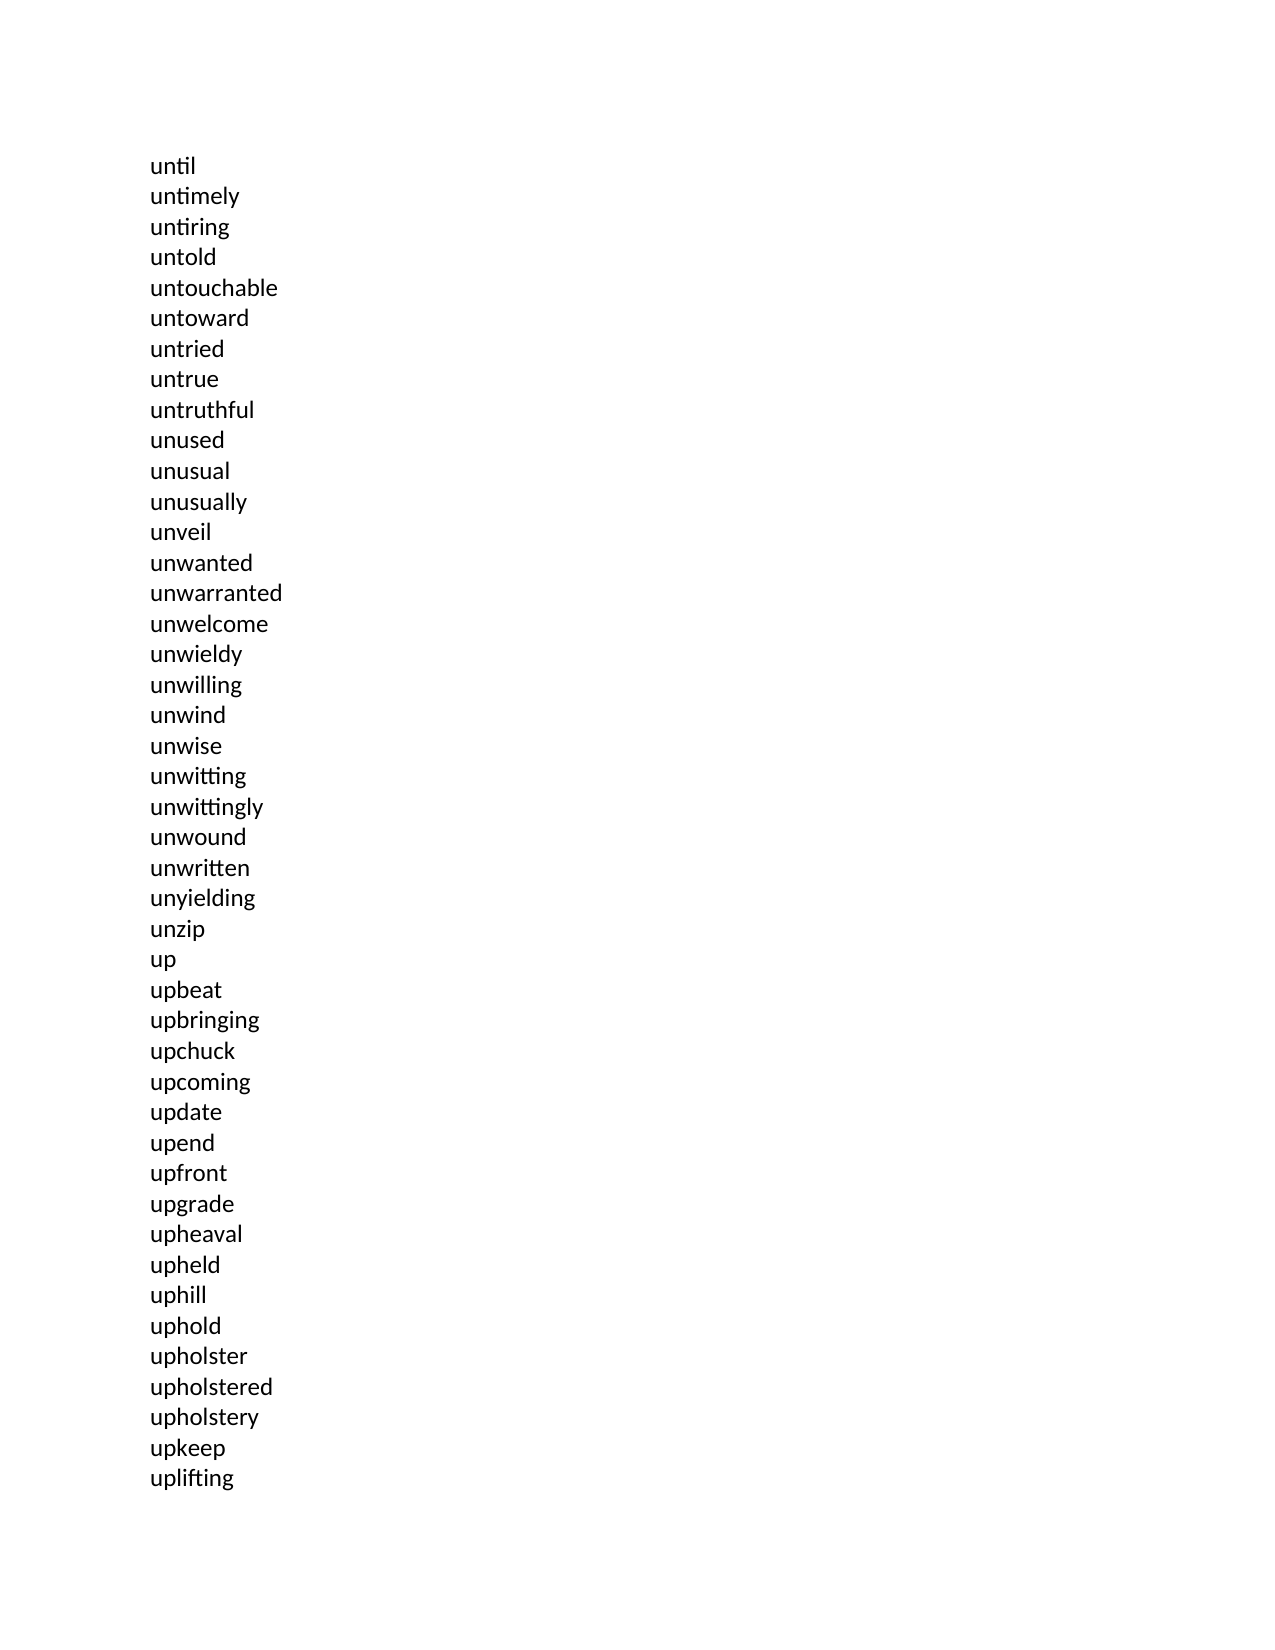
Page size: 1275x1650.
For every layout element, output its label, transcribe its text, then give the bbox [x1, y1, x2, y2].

text uphold [150, 1310, 1125, 1340]
text unwittingly [150, 791, 1125, 821]
text unwise [150, 730, 1125, 760]
text unwitting [150, 760, 1125, 791]
text upchuck [150, 1035, 1125, 1066]
text upholstered [150, 1371, 1125, 1401]
text upbeat [150, 974, 1125, 1004]
text untoward [150, 303, 1125, 333]
text update [150, 1096, 1125, 1127]
text upheaval [150, 1218, 1125, 1249]
text upfront [150, 1157, 1125, 1188]
text untrue [150, 364, 1125, 394]
text until [150, 150, 1125, 181]
text unused [150, 425, 1125, 455]
text unwind [150, 699, 1125, 730]
text unwarranted [150, 577, 1125, 608]
text uplifting [150, 1462, 1125, 1493]
text unwelcome [150, 608, 1125, 638]
text unusually [150, 486, 1125, 516]
text untried [150, 333, 1125, 364]
text unwilling [150, 669, 1125, 699]
text upgrade [150, 1188, 1125, 1218]
text unwound [150, 821, 1125, 852]
text unyielding [150, 882, 1125, 913]
text unwanted [150, 547, 1125, 577]
text up [150, 943, 1125, 974]
text upheld [150, 1249, 1125, 1279]
text unusual [150, 455, 1125, 486]
text untruthful [150, 394, 1125, 425]
text unwieldy [150, 638, 1125, 669]
text upkeep [150, 1432, 1125, 1462]
text upholster [150, 1340, 1125, 1371]
text upholstery [150, 1401, 1125, 1432]
text untiring [150, 211, 1125, 242]
text unzip [150, 913, 1125, 943]
text untouchable [150, 272, 1125, 303]
text upbringing [150, 1004, 1125, 1035]
text uphill [150, 1279, 1125, 1310]
text upend [150, 1127, 1125, 1157]
text unveil [150, 516, 1125, 547]
text unwritten [150, 852, 1125, 882]
text untold [150, 242, 1125, 272]
text untimely [150, 181, 1125, 211]
text upcoming [150, 1066, 1125, 1096]
